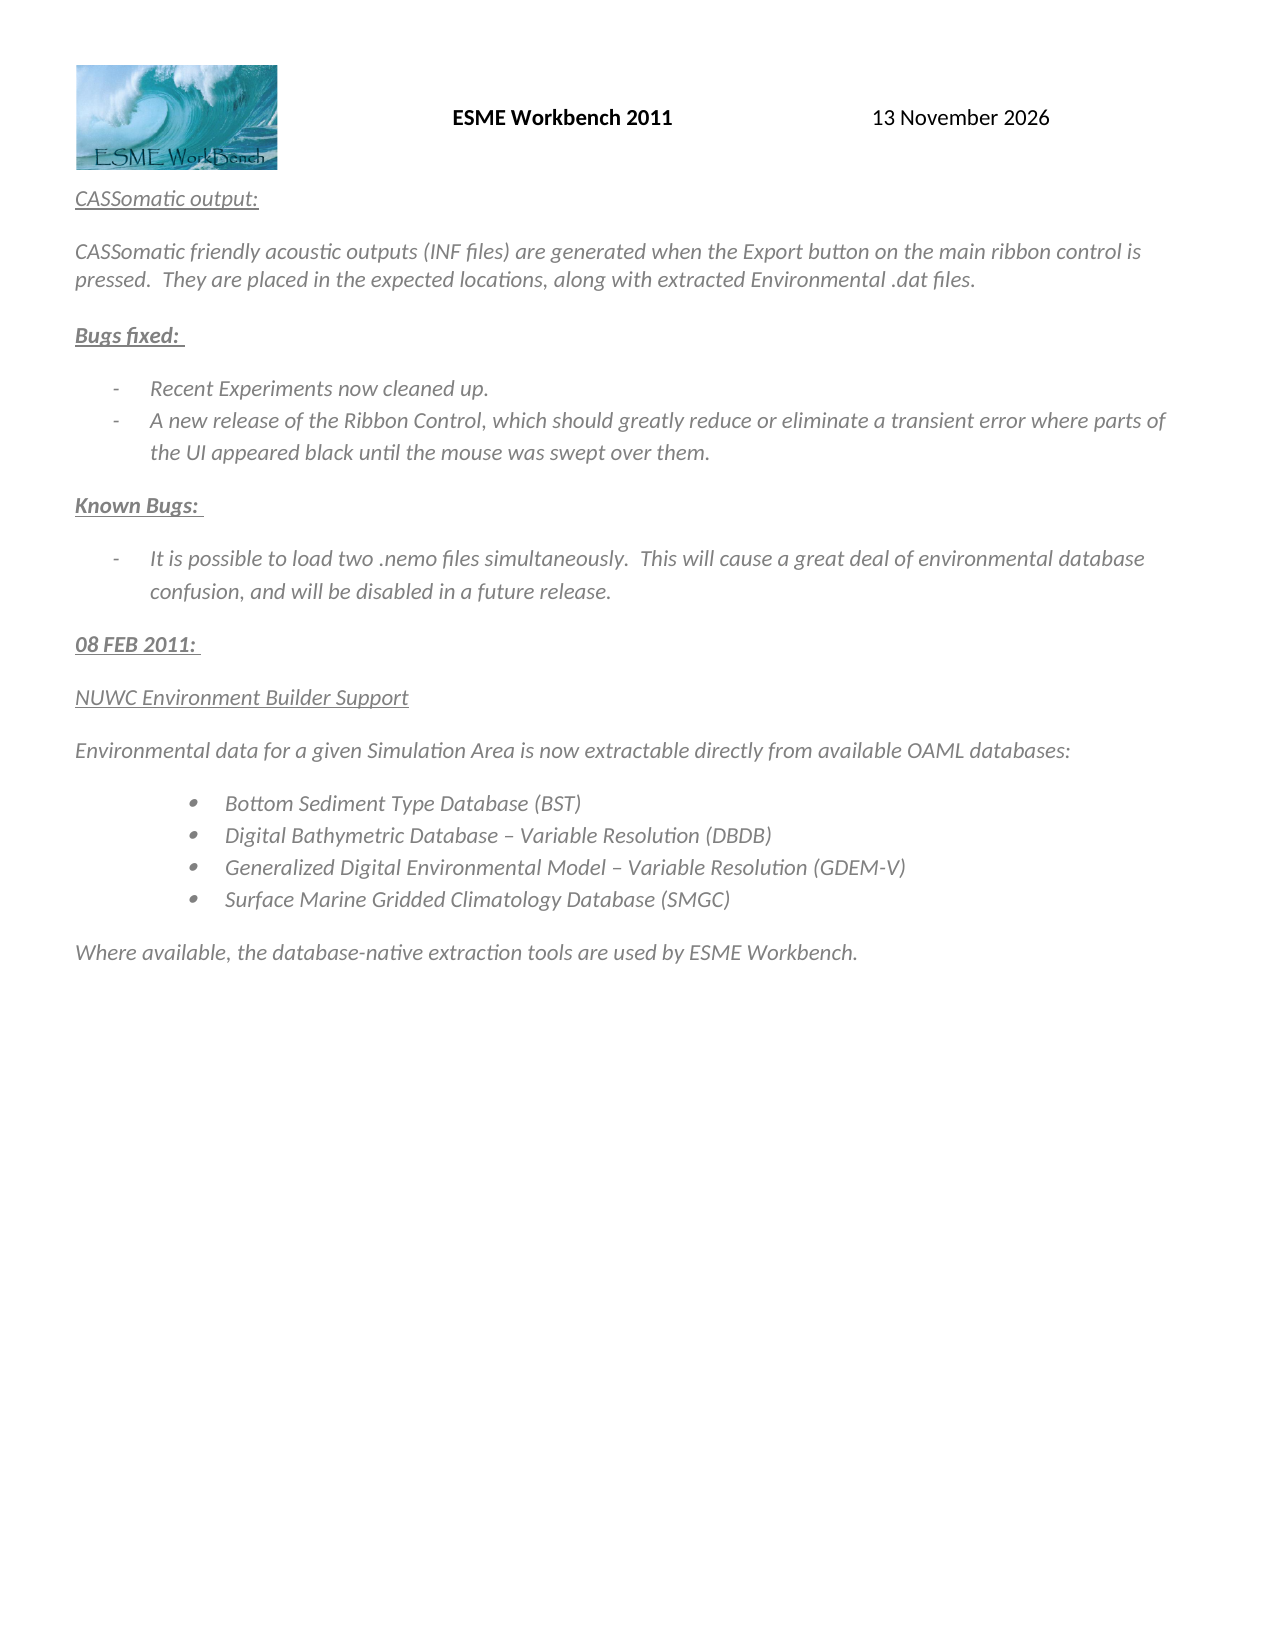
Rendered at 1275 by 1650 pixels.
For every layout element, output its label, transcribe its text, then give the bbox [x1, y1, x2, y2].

text Known Bugs: [75, 492, 1200, 519]
list A new release of the Ribbon Control, which should greatly reduce or eliminate a transient error where parts of the UI appeared black until the mouse was swept over them. [112, 406, 1200, 467]
text Bugs fixed: [75, 321, 1200, 349]
text NUWC Environment Builder Support [75, 683, 1200, 711]
text CASSomatic output: [75, 184, 1200, 212]
list Digital Bathymetric Database – Variable Resolution (DBDB) [187, 821, 1200, 849]
list Recent Experiments now cleaned up. [112, 374, 1200, 402]
list It is possible to load two .nemo files simultaneously. This will cause a great deal of environmental database confusion, and will be disabled in a future release. [112, 544, 1200, 605]
list Surface Marine Gridded Climatology Database (SMGC) [187, 885, 1200, 913]
list Bottom Sediment Type Database (BST) [187, 789, 1200, 817]
text Where available, the database-native extraction tools are used by ESME Workbench. [75, 938, 1200, 966]
picture [76, 65, 278, 170]
table_header CASSomatic friendly acoustic outputs (INF files) are generated when the Export button on the main ribbon control is pressed. They are placed in the expected locations, along with extracted Environmental .dat files. [64, 237, 1211, 321]
text Environmental data for a given Simulation Area is now extractable directly from available OAML databases: [75, 736, 1200, 764]
list Generalized Digital Environmental Model – Variable Resolution (GDEM-V) [187, 853, 1200, 881]
text 08 FEB 2011: [75, 630, 1200, 658]
